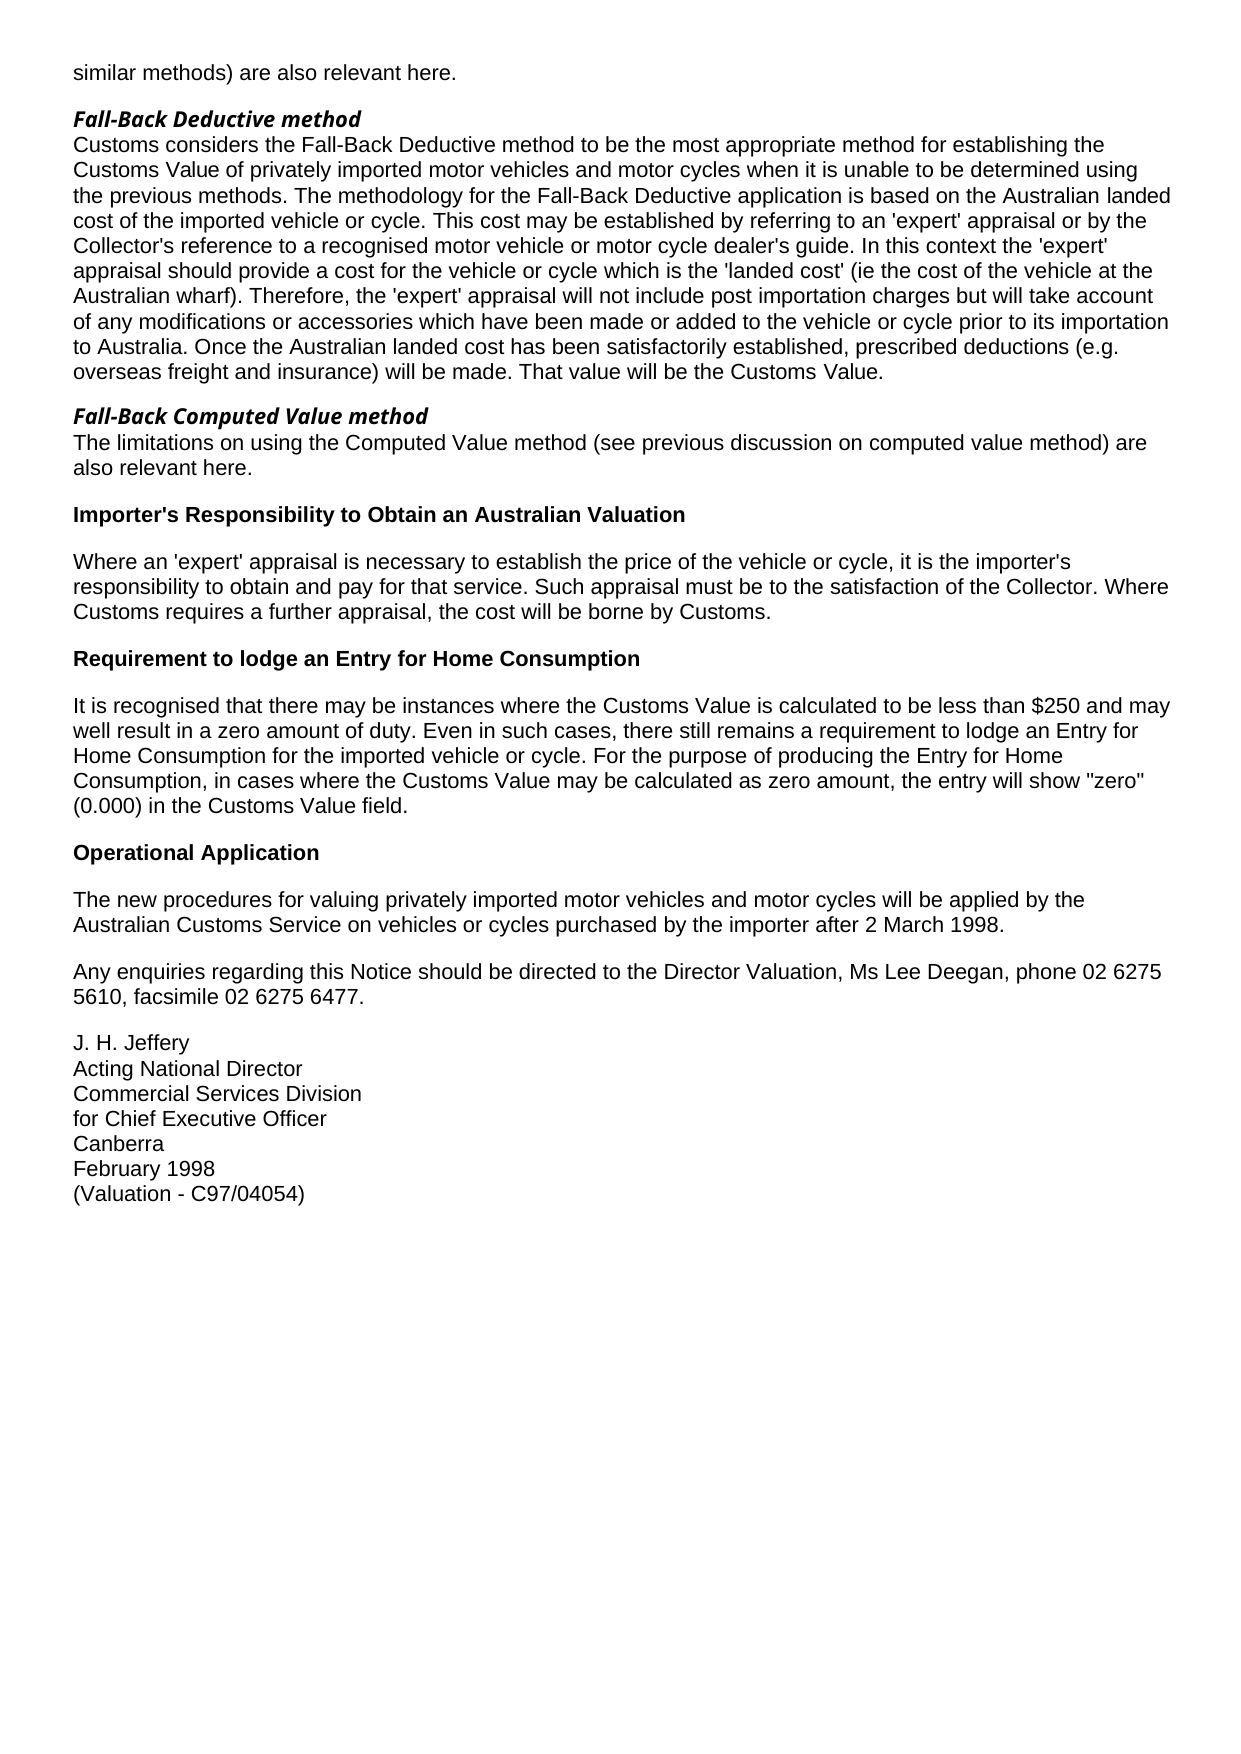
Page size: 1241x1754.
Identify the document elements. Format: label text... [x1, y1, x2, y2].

subtitle Fall-Back Deductive method [73, 107, 1184, 132]
subtitle Importer's Responsibility to Obtain an Australian Valuation [73, 502, 1184, 527]
text The new procedures for valuing privately imported motor vehicles and motor cycles will be applied by the Australian Customs Service on vehicles or cycles purchased by the importer after 2 March 1998. [73, 887, 1088, 937]
text February 1998 (Valuation - C97/04054) [73, 1157, 312, 1206]
text It is recognised that there may be instances where the Customs Value is calculated to be less than $250 and may well result in a zero amount of duty. Even in such cases, there still remains a requirement to lodge an Entry for Home Consumption for the imported vehicle or cycle. For the purpose of producing the Entry for Home Consumption, in cases where the Customs Value may be calculated as zero amount, the entry will show "zero" (0.000) in the Customs Value field. [73, 693, 1184, 819]
text similar methods) are also relevant here. [73, 60, 1184, 85]
text J. H. Jeffery [73, 1031, 1184, 1056]
text The limitations on using the Computed Value method (see previous discussion on computed value method) are also relevant here. [73, 430, 1184, 480]
text Where an 'expert' appraisal is necessary to establish the price of the vehicle or cycle, it is the importer's responsibility to obtain and pay for that service. Such appraisal must be to the satisfaction of the Collector. Where Customs requires a further appraisal, the cost will be borne by Customs. [73, 548, 1184, 624]
subtitle Fall-Back Computed Value method [73, 404, 1184, 430]
text Acting National Director Commercial Services Division for Chief Executive Officer Canberra [73, 1056, 365, 1157]
text Any enquiries regarding this Notice should be directed to the Director Valuation, Ms Lee Deegan, phone 02 6275 5610, facsimile 02 6275 6477. [73, 959, 1184, 1009]
subtitle Requirement to lodge an Entry for Home Consumption [73, 646, 1184, 671]
subtitle Operational Application [73, 840, 1184, 865]
text Customs considers the Fall-Back Deductive method to be the most appropriate method for establishing the Customs Value of privately imported motor vehicles and motor cycles when it is unable to be determined using the previous methods. The methodology for the Fall-Back Deductive application is based on the Australian landed cost of the imported vehicle or cycle. This cost may be established by referring to an 'expert' appraisal or by the Collector's reference to a recognised motor vehicle or motor cycle dealer's guide. In this context the 'expert' appraisal should provide a cost for the vehicle or cycle which is the 'landed cost' (ie the cost of the vehicle at the Australian wharf). Therefore, the 'expert' appraisal will not include post importation charges but will take account of any modifications or accessories which have been made or added to the vehicle or cycle prior to its importation to Australia. Once the Australian landed cost has been satisfactorily established, prescribed deductions (e.g. overseas freight and insurance) will be made. That value will be the Customs Value. [73, 132, 1173, 384]
